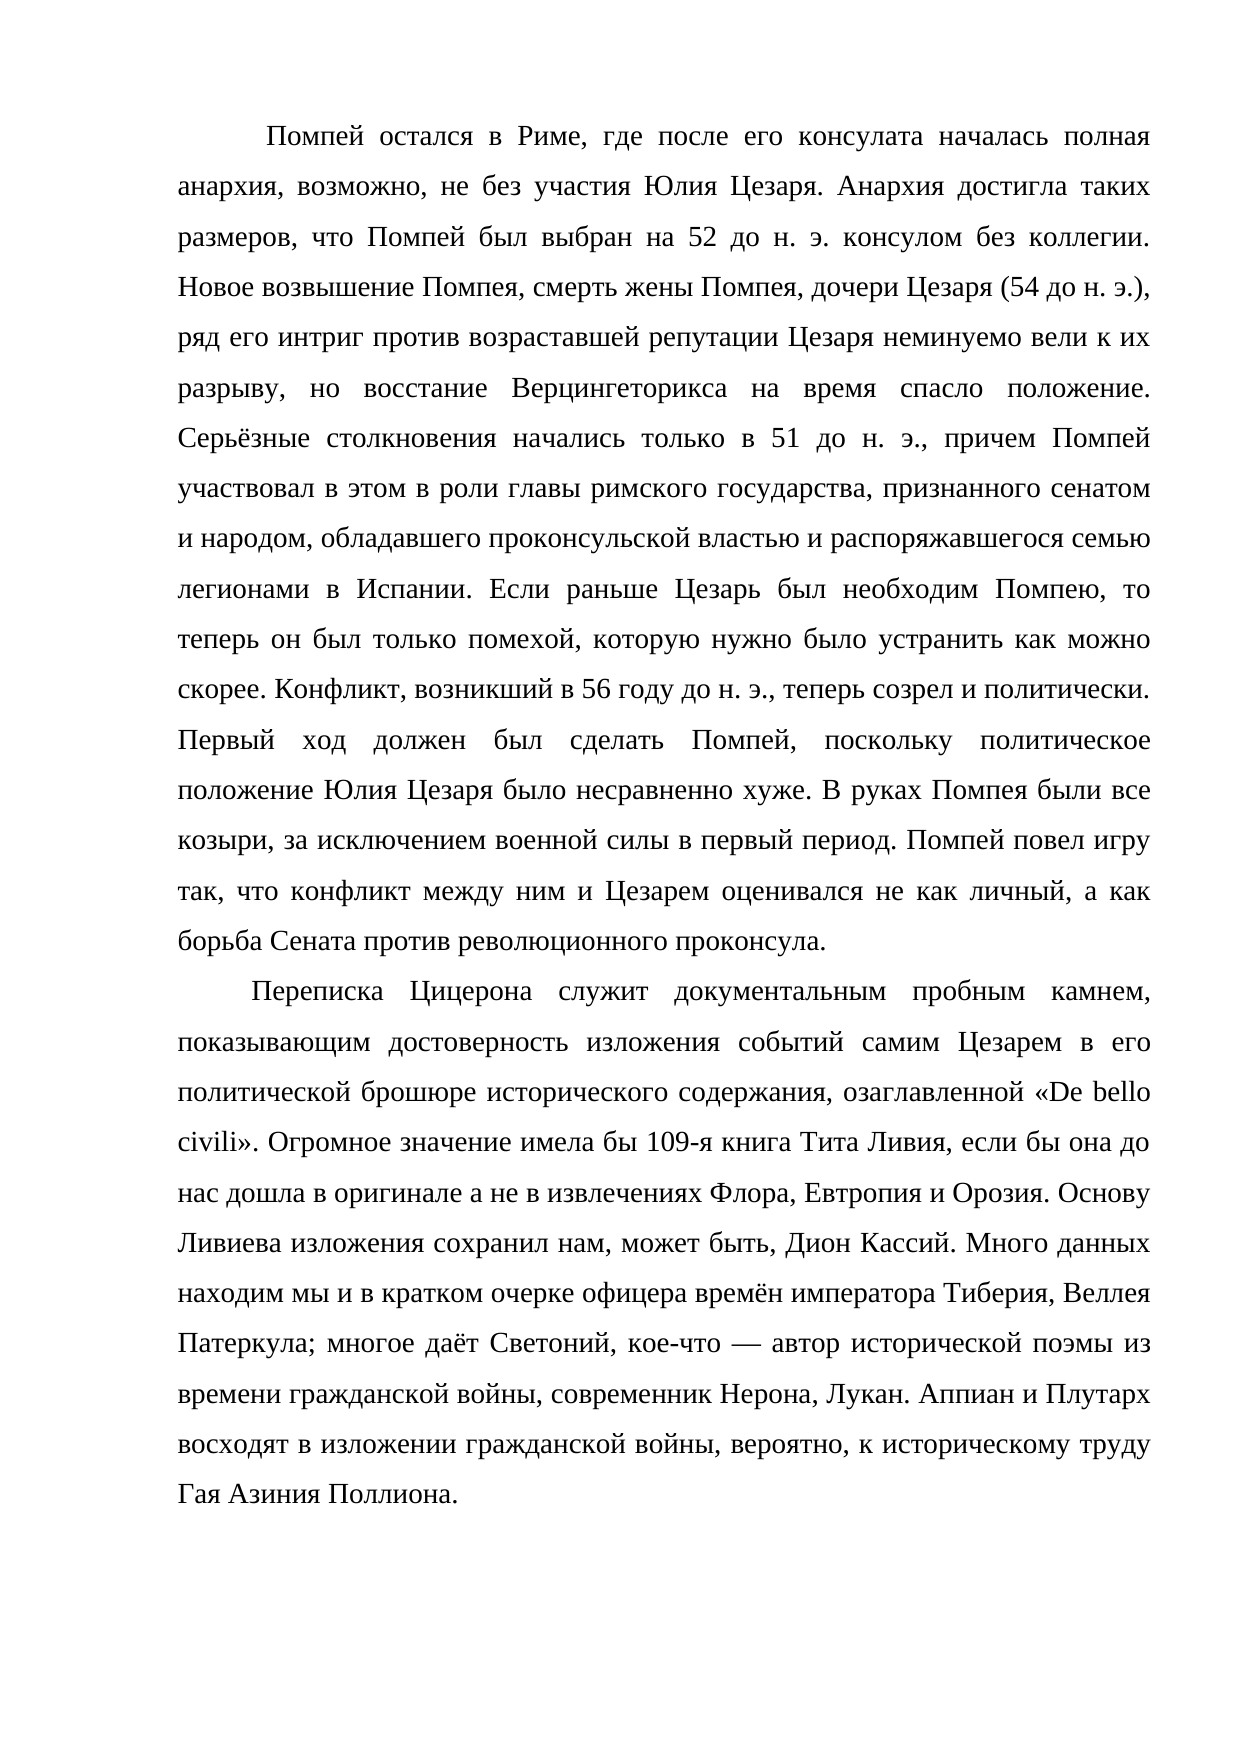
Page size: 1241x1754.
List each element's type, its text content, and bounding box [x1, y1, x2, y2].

text Переписка Цицерона служит документальным пробным камнем, показывающим достоверность изложения событий самим Цезарем в его политической брошюре исторического содержания, озаглавленной «De bello civili». Огромное значение имела бы 109-я книга Тита Ливия, если бы она до нас дошла в оригинале а не в извлечениях Флора, Евтропия и Орозия. Основу Ливиева изложения сохранил нам, может быть, Дион Кассий. Много данных находим мы и в кратком очерке офицера времён императора Тиберия, Веллея Патеркула; многое даёт Светоний, кое-что — автор исторической поэмы из времени гражданской войны, современник Нерона, Лукан. Аппиан и Плутарх восходят в изложении гражданской войны, вероятно, к историческому труду Гая Азиния Поллиона. [177, 973, 1152, 1510]
text Помпей остался в Риме, где после его консулата началась полная анархия, возможно, не без участия Юлия Цезаря. Анархия достигла таких размеров, что Помпей был выбран на 52 до н. э. консулом без коллегии. Новое возвышение Помпея, смерть жены Помпея, дочери Цезаря (54 до н. э.), ряд его интриг против возраставшей репутации Цезаря неминуемо вели к их разрыву, но восстание Верцингеторикса на время спасло положение. Серьёзные столкновения начались только в 51 до н. э., причем Помпей участвовал в этом в роли главы римского государства, признанного сенатом и народом, обладавшего проконсульской властью и распоряжавшегося семью легионами в Испании. Если раньше Цезарь был необходим Помпею, то теперь он был только помехой, которую нужно было устранить как можно скорее. Конфликт, возникший в 56 году до н. э., теперь созрел и политически. Первый ход должен был сделать Помпей, поскольку политическое положение Юлия Цезаря было несравненно хуже. В руках Помпея были все козыри, за исключением военной силы в первый период. Помпей повел игру так, что конфликт между ним и Цезарем оценивался не как личный, а как борьба Сената против революционного проконсула. [177, 118, 1152, 957]
